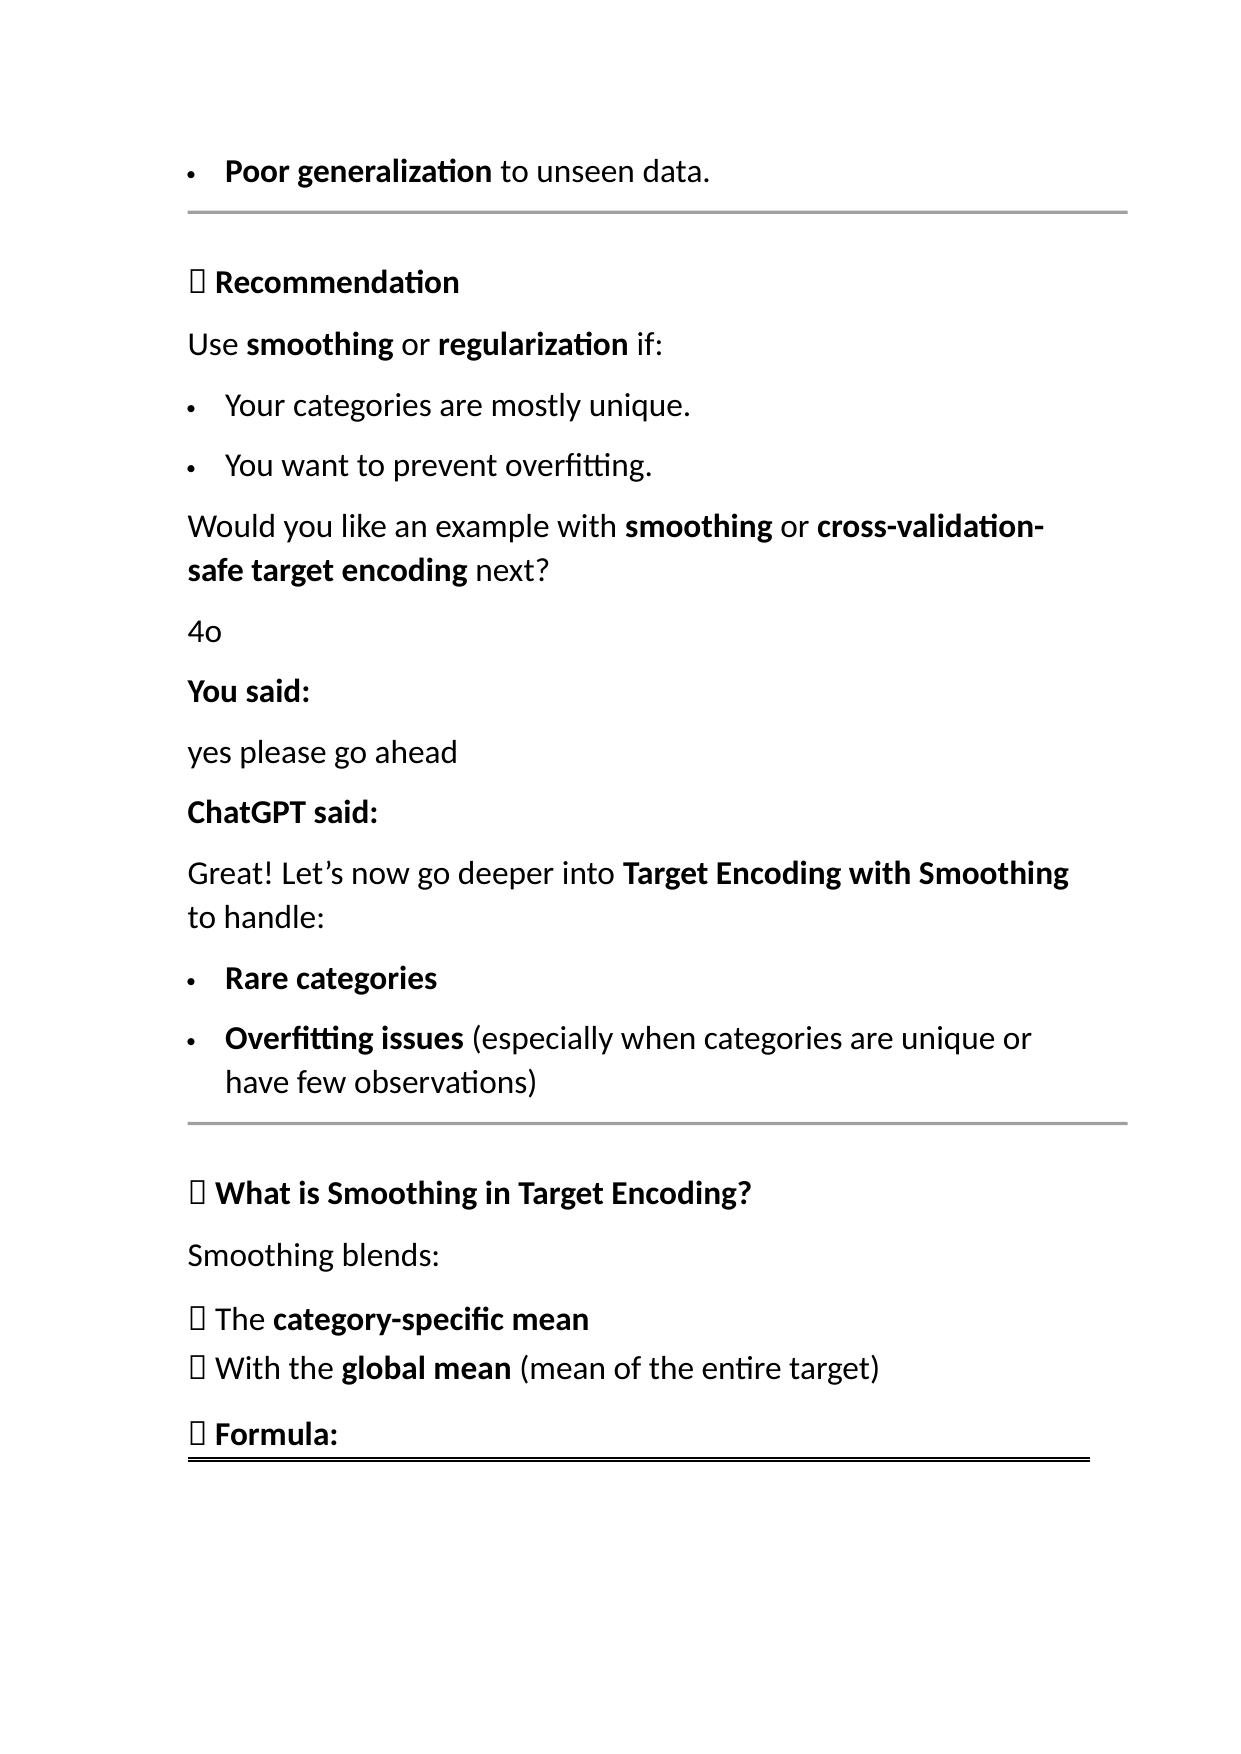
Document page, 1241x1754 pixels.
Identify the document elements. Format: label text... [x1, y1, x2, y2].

text yes please go ahead [187, 731, 1090, 772]
text Great! Let’s now go deeper into Target Encoding with Smoothing to handle: [187, 852, 1090, 937]
text 🔹 The category-specific mean 🔹 With the global mean (mean of the entire target) [187, 1295, 1090, 1389]
text ChatGPT said: [187, 791, 1090, 832]
list Your categories are mostly unique. [187, 384, 1090, 424]
list You want to prevent overfitting. [187, 444, 1090, 485]
text You said: [187, 670, 1090, 711]
list Poor generalization to unseen data. [187, 150, 1090, 191]
text ✅ Recommendation [187, 257, 1090, 303]
text Would you like an example with smoothing or cross-validation-safe target encoding next? [187, 505, 1090, 590]
list Overfitting issues (especially when categories are unique or have few observations) [187, 1017, 1090, 1102]
text Smoothing blends: [187, 1234, 1090, 1275]
text Use smoothing or regularization if: [187, 323, 1090, 364]
text 🔧 What is Smoothing in Target Encoding? [187, 1169, 1090, 1214]
text 📌 Formula: [187, 1409, 1090, 1462]
text 4o [187, 609, 1090, 650]
list Rare categories [187, 957, 1090, 997]
